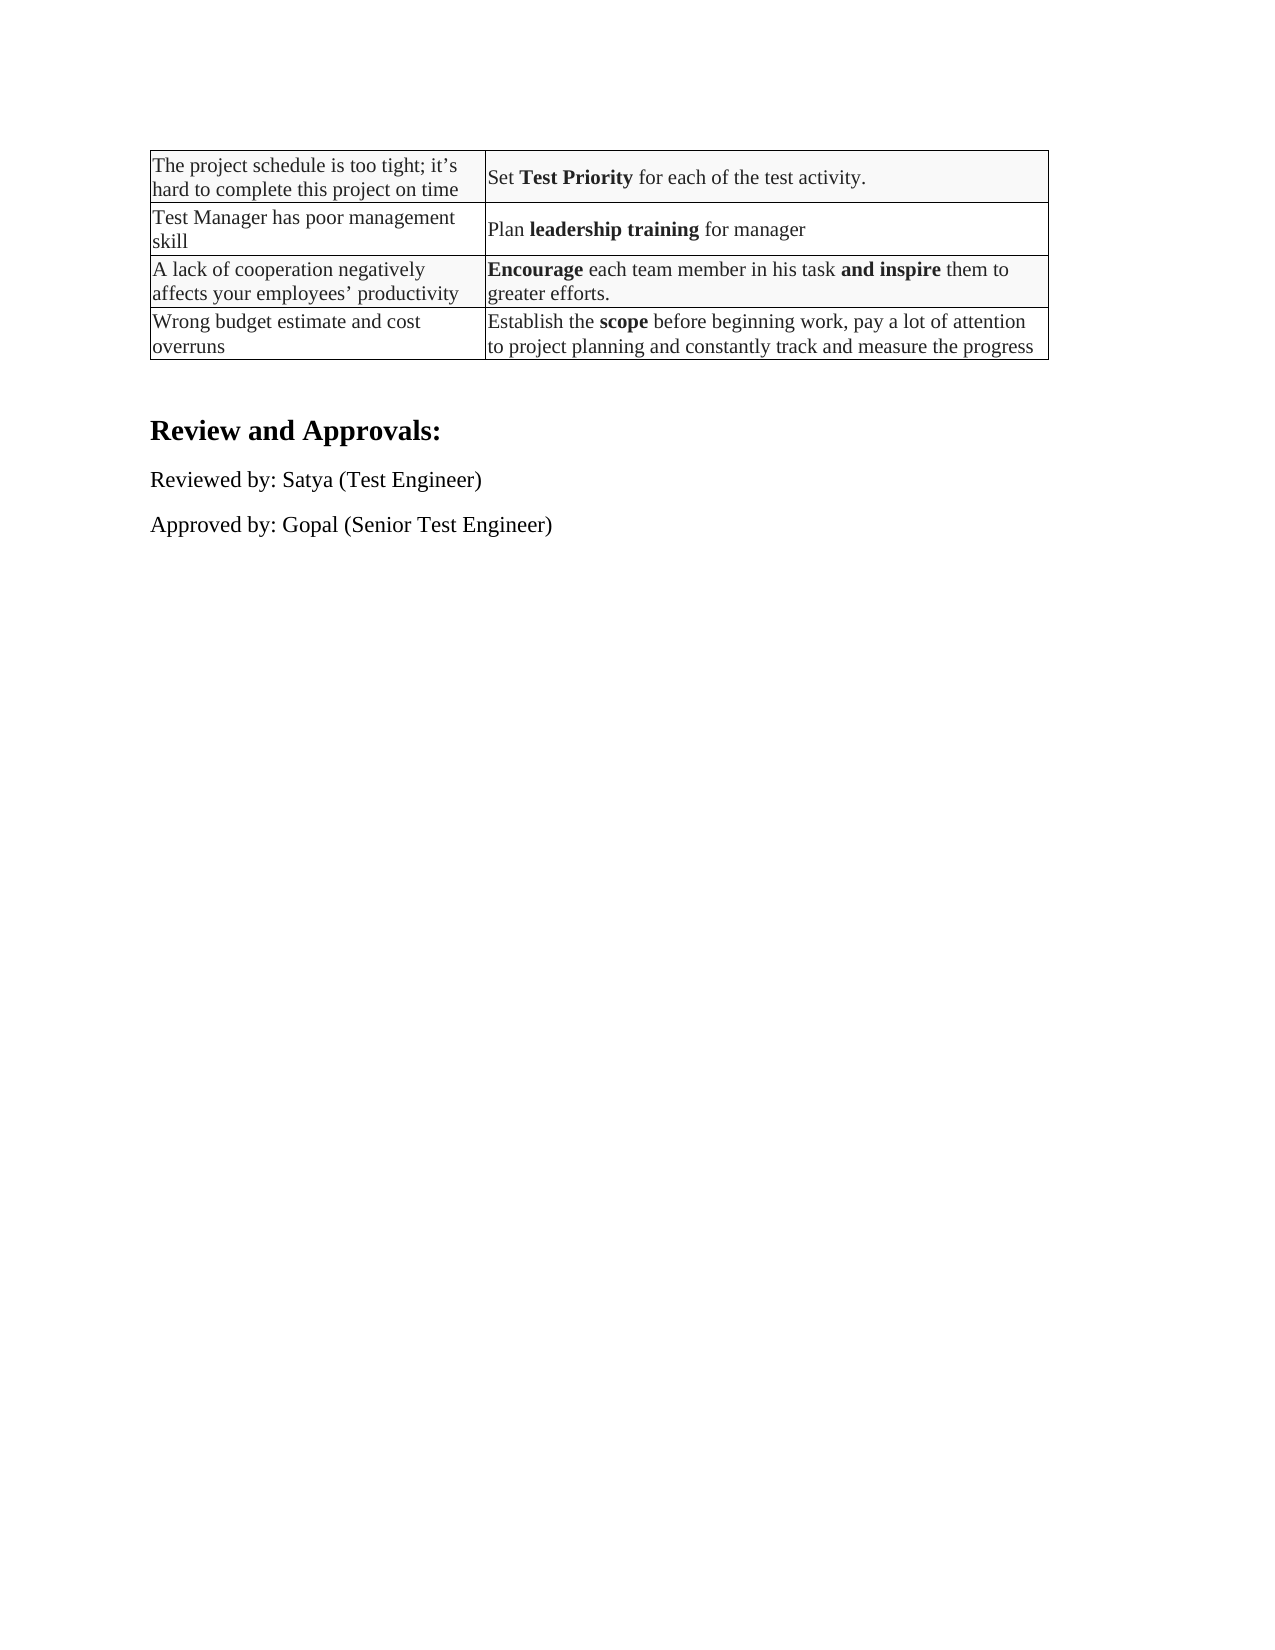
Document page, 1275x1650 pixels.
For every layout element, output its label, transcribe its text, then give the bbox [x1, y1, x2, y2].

text Approved by: Gopal (Senior Test Engineer) [150, 511, 1125, 537]
table_cell Plan leadership training for manager [486, 203, 1048, 254]
table_cell Test Manager has poor management skill [151, 203, 485, 254]
text Reviewed by: Satya (Test Engineer) [150, 466, 1125, 492]
table_cell Encourage each team member in his task and inspire them to greater efforts. [486, 256, 1048, 307]
table_cell Set Test Priority for each of the test activity. [486, 151, 1048, 202]
text Review and Approvals: [150, 413, 1125, 447]
table_cell Establish the scope before beginning work, pay a lot of attention to project planning and constantly track and measure the progress [486, 308, 1048, 359]
table_cell A lack of cooperation negatively affects your employees’ productivity [151, 256, 485, 307]
table_cell Wrong budget estimate and cost overruns [151, 308, 485, 359]
table_cell The project schedule is too tight; it’s hard to complete this project on time [151, 151, 485, 202]
